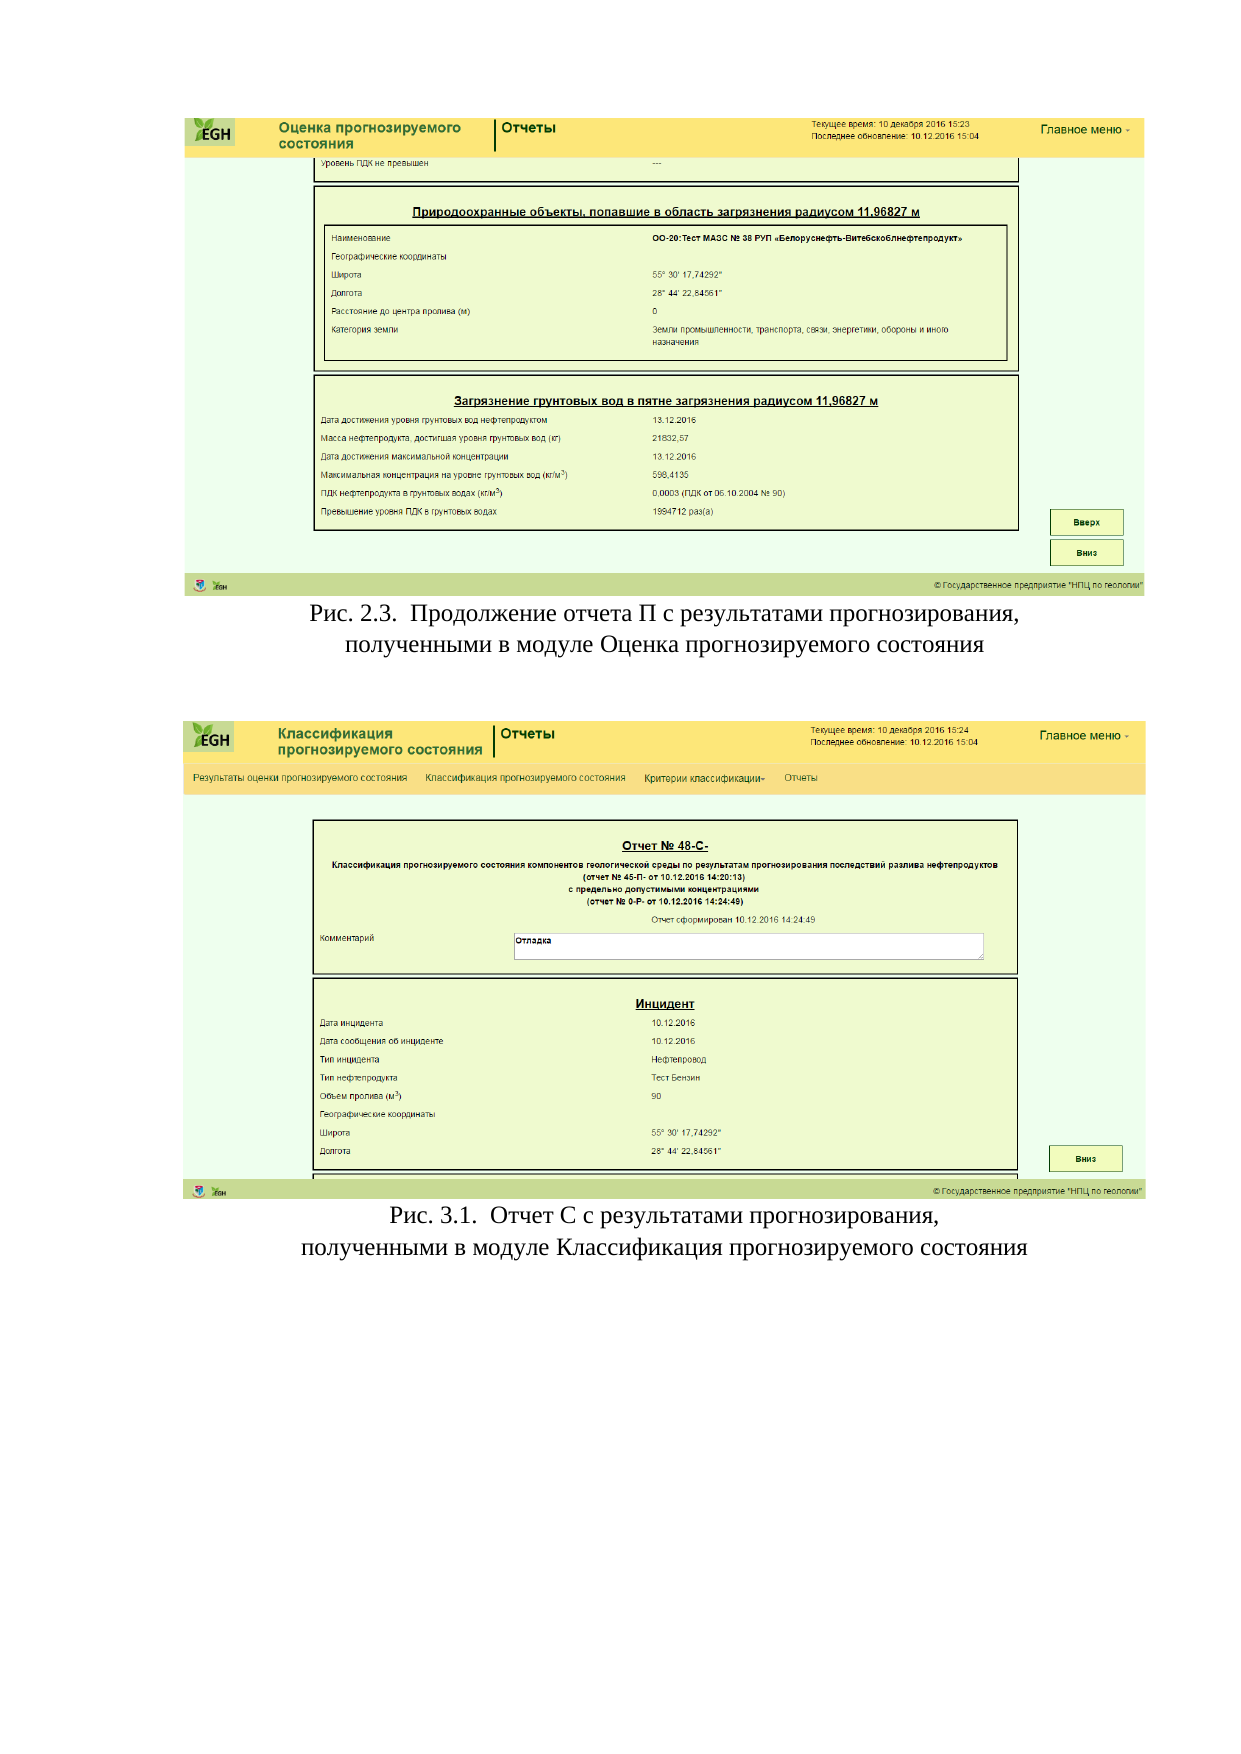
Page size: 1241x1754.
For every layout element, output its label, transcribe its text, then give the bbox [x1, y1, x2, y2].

picture [184, 118, 1145, 596]
picture [183, 721, 1146, 1199]
text Рис. 3.1. Отчет С с результатами прогнозирования, [177, 1201, 1152, 1229]
text Рис. 2.3. Продолжение отчета П с результатами прогнозирования, [177, 598, 1152, 626]
text полученными в модуле Классификация прогнозируемого состояния [177, 1232, 1152, 1260]
text полученными в модуле Оценка прогнозируемого состояния [177, 629, 1152, 657]
